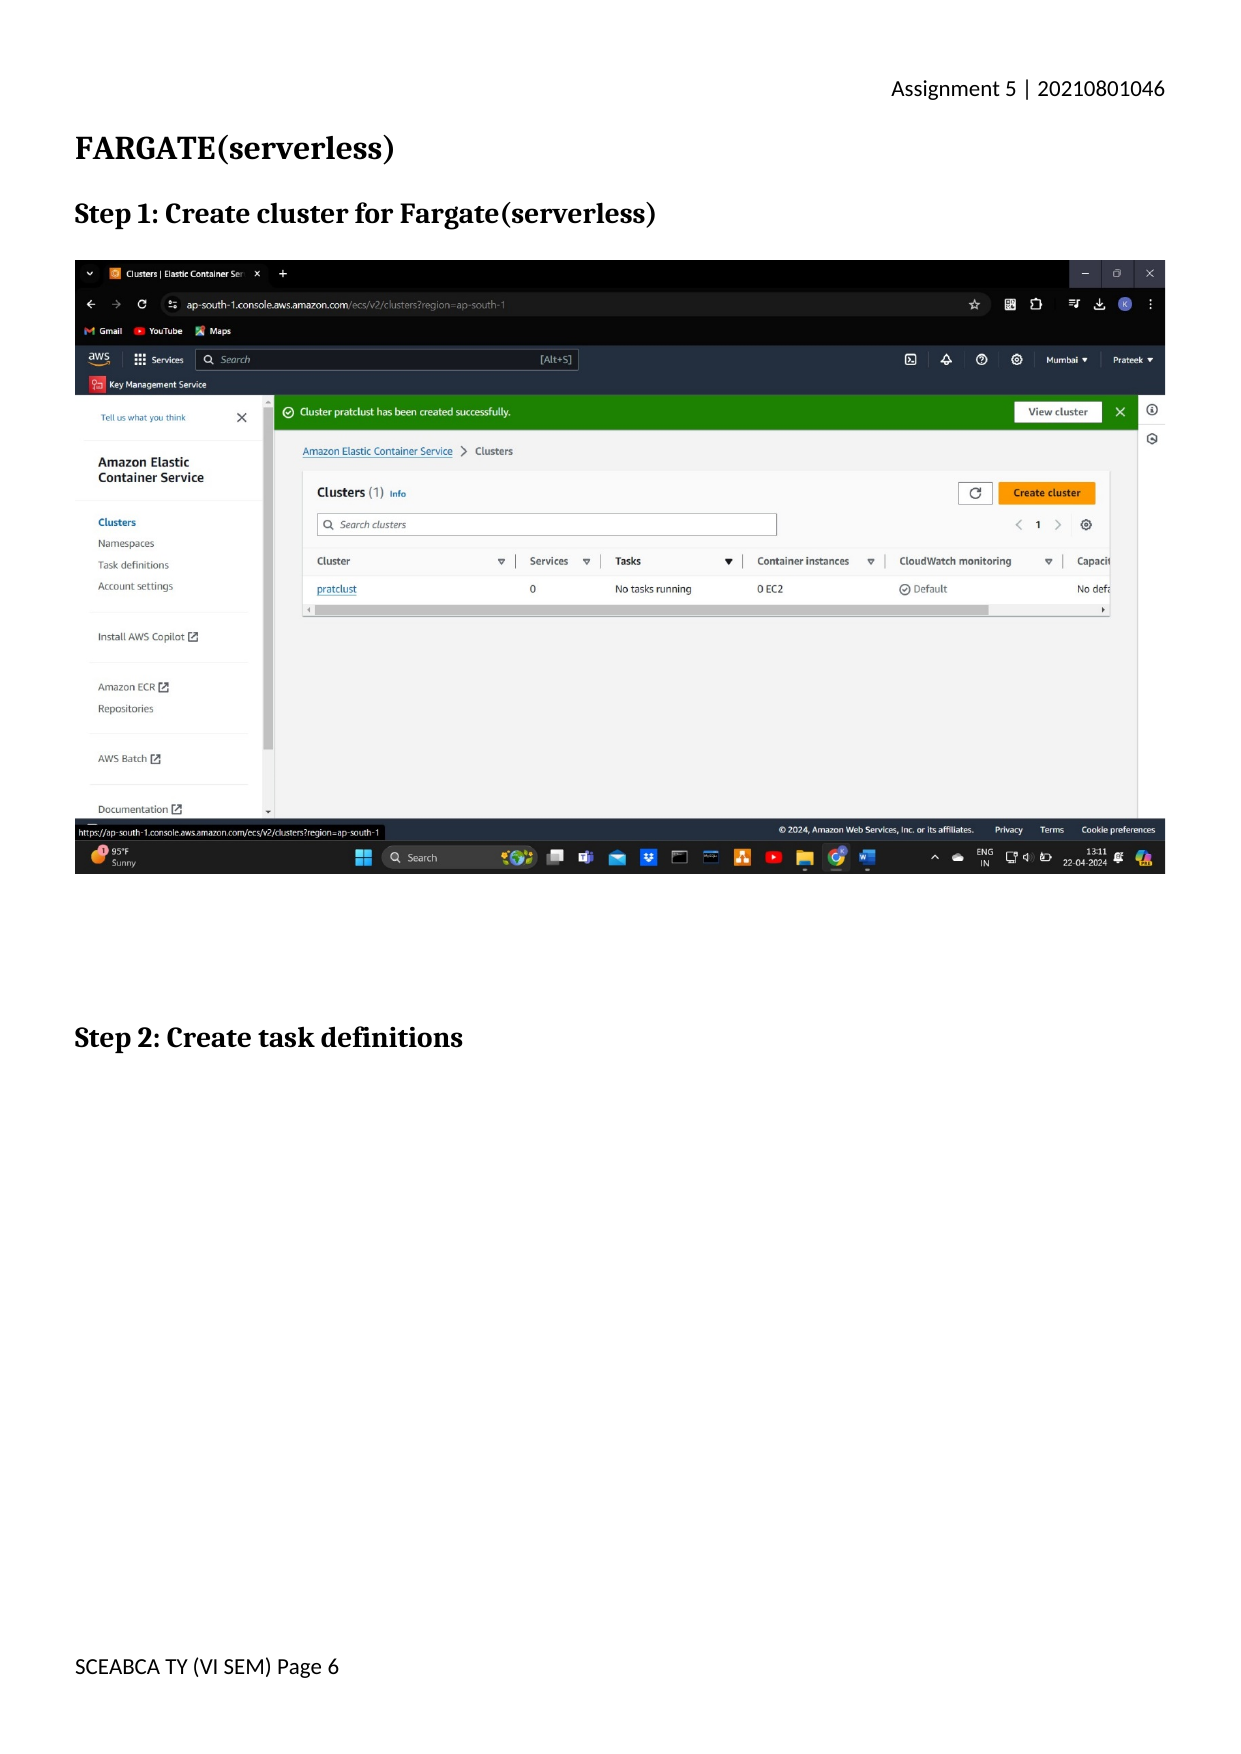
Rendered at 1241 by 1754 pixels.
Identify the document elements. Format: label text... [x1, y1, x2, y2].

text FARGATE(serverless) [75, 130, 1165, 168]
text Step 1: Create cluster for Fargate(serverless) [75, 197, 1165, 231]
text Step 2: Create task definitions [75, 1021, 735, 1055]
picture [75, 260, 1166, 874]
